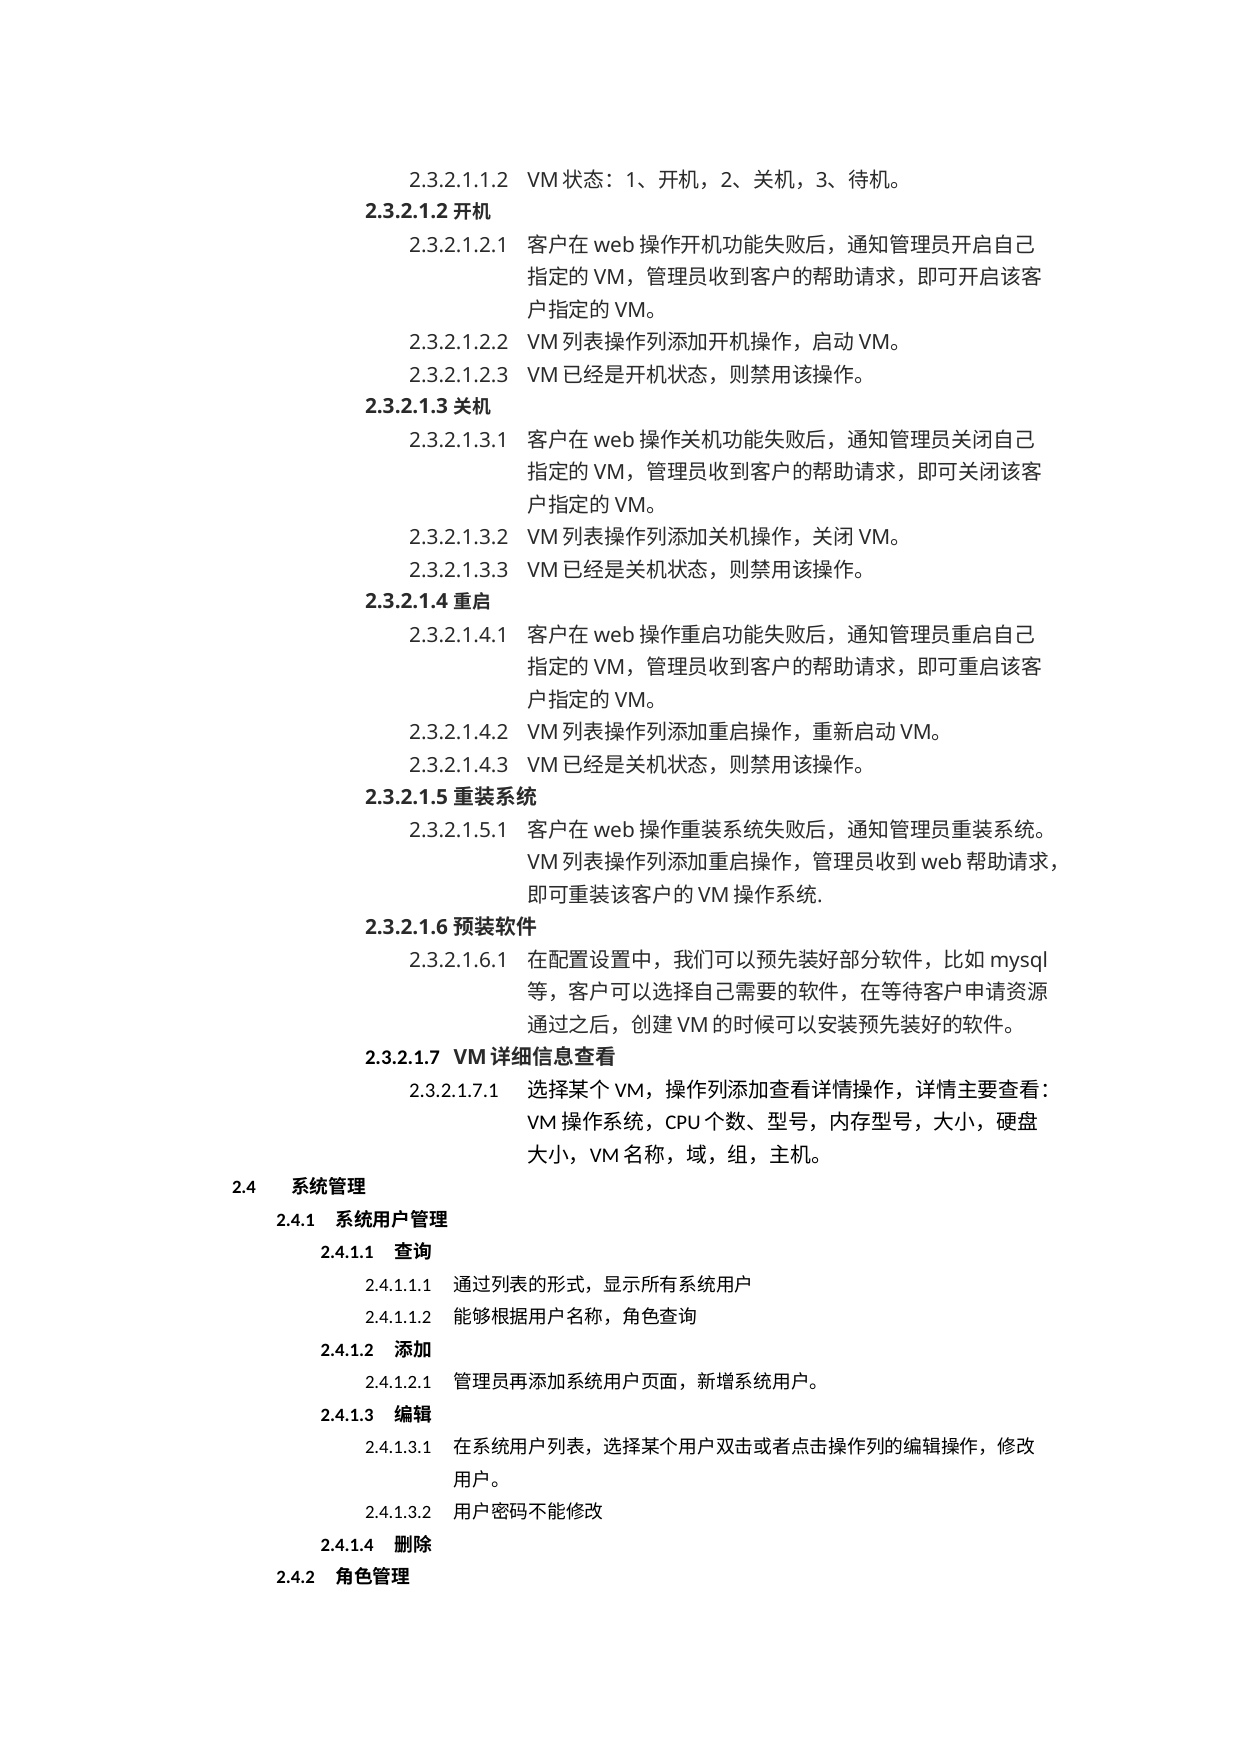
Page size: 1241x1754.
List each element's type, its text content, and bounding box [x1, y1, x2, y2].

list VM状态：1、开机，2、关机，3、待机。 [409, 162, 1053, 194]
list 客户在web操作开机功能失败后，通知管理员开启自己指定的VM，管理员收到客户的帮助请求，即可开启该客户指定的VM。 [409, 227, 1053, 324]
list 查询 [320, 1234, 1053, 1267]
list 客户在web操作关机功能失败后，通知管理员关闭自己指定的VM，管理员收到客户的帮助请求，即可关闭该客户指定的VM。 [409, 422, 1053, 519]
list VM已经是开机状态，则禁用该操作。 [409, 357, 1053, 389]
list 客户在web操作重启功能失败后，通知管理员重启自己指定的VM，管理员收到客户的帮助请求，即可重启该客户指定的VM。 [409, 617, 1053, 714]
list VM已经是关机状态，则禁用该操作。 [409, 747, 1053, 779]
list 客户在web操作重装系统失败后，通知管理员重装系统。VM列表操作列添加重启操作，管理员收到web帮助请求，即可重装该客户的VM操作系统. [409, 812, 1053, 909]
list 通过列表的形式，显示所有系统用户 [365, 1267, 1053, 1299]
list 编辑 [320, 1397, 1053, 1429]
list 管理员再添加系统用户页面，新增系统用户。 [365, 1364, 1053, 1397]
list 用户密码不能修改 [365, 1494, 1053, 1527]
list 重装系统 [365, 779, 1053, 812]
list VM列表操作列添加重启操作，重新启动VM。 [409, 714, 1053, 747]
list 开机 [365, 194, 1053, 227]
list VM列表操作列添加关机操作，关闭VM。 [409, 519, 1053, 552]
list VM列表操作列添加开机操作，启动VM。 [409, 324, 1053, 357]
list VM已经是关机状态，则禁用该操作。 [409, 552, 1053, 584]
list 在系统用户列表，选择某个用户双击或者点击操作列的编辑操作，修改用户。 [365, 1429, 1053, 1494]
list 角色管理 [276, 1559, 1053, 1592]
list 添加 [320, 1332, 1053, 1364]
list 能够根据用户名称，角色查询 [365, 1299, 1053, 1332]
list 系统管理 [232, 1169, 1053, 1202]
list VM详细信息查看 [365, 1039, 1053, 1072]
list 重启 [365, 584, 1053, 617]
list 预装软件 [365, 909, 1053, 942]
list 在配置设置中，我们可以预先装好部分软件，比如mysql等，客户可以选择自己需要的软件，在等待客户申请资源通过之后，创建VM的时候可以安装预先装好的软件。 [409, 942, 1053, 1039]
list 系统用户管理 [276, 1202, 1053, 1234]
list 关机 [365, 389, 1053, 422]
list 选择某个VM，操作列添加查看详情操作，详情主要查看：VM操作系统，CPU个数、型号，内存型号，大小，硬盘大小，VM名称，域，组，主机。 [409, 1072, 1053, 1169]
list 删除 [320, 1527, 1053, 1559]
